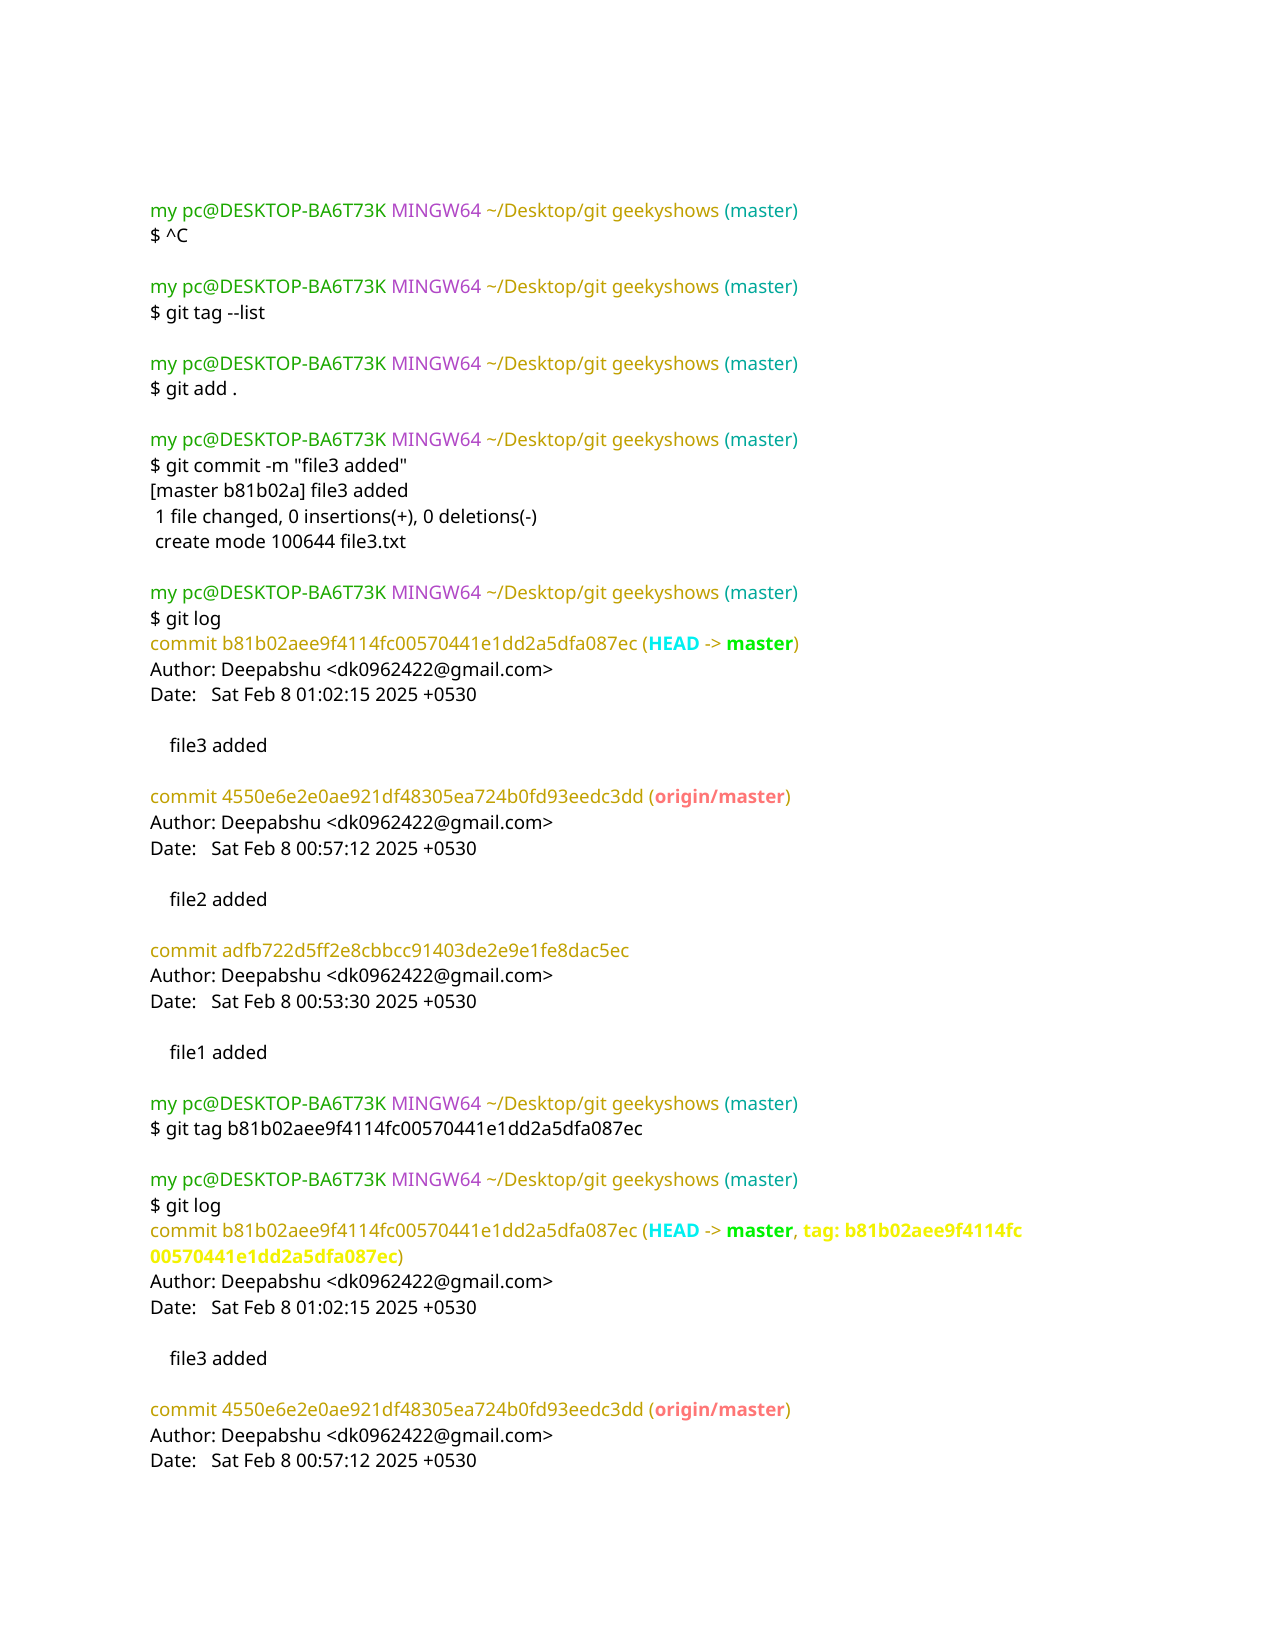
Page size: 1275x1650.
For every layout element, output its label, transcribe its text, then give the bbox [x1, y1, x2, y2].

text Date: Sat Feb 8 00:53:30 2025 +0530 [150, 988, 1125, 1013]
text Date: Sat Feb 8 01:02:15 2025 +0530 [150, 1294, 1125, 1320]
text commit 4550e6e2e0ae921df48305ea724b0fd93eedc3dd (origin/master) [150, 1396, 1125, 1422]
text Date: Sat Feb 8 01:02:15 2025 +0530 [150, 682, 1125, 707]
text $ git tag b81b02aee9f4114fc00570441e1dd2a5dfa087ec [150, 1116, 1125, 1141]
text file2 added [150, 886, 1125, 911]
text commit 4550e6e2e0ae921df48305ea724b0fd93eedc3dd (origin/master) [150, 784, 1125, 809]
text $ git tag --list [150, 299, 1125, 324]
text commit b81b02aee9f4114fc00570441e1dd2a5dfa087ec (HEAD -> master, tag: b81b02aee9f4114fc [150, 1218, 1125, 1243]
text $ git log [150, 605, 1125, 631]
text Date: Sat Feb 8 00:57:12 2025 +0530 [150, 835, 1125, 860]
text commit b81b02aee9f4114fc00570441e1dd2a5dfa087ec (HEAD -> master) [150, 631, 1125, 656]
text Author: Deepabshu <dk0962422@gmail.com> [150, 962, 1125, 988]
text 1 file changed, 0 insertions(+), 0 deletions(-) [150, 503, 1125, 529]
text my pc@DESKTOP-BA6T73K MINGW64 ~/Desktop/git geekyshows (master) [150, 1090, 1125, 1116]
text $ git add . [150, 376, 1125, 401]
text Author: Deepabshu <dk0962422@gmail.com> [150, 1422, 1125, 1447]
text my pc@DESKTOP-BA6T73K MINGW64 ~/Desktop/git geekyshows (master) [150, 580, 1125, 605]
text $ git commit -m "file3 added" [150, 452, 1125, 478]
text create mode 100644 file3.txt [150, 529, 1125, 554]
text $ ^C [150, 222, 1125, 248]
text my pc@DESKTOP-BA6T73K MINGW64 ~/Desktop/git geekyshows (master) [150, 427, 1125, 452]
text my pc@DESKTOP-BA6T73K MINGW64 ~/Desktop/git geekyshows (master) [150, 197, 1125, 222]
text [master b81b02a] file3 added [150, 478, 1125, 503]
text Date: Sat Feb 8 00:57:12 2025 +0530 [150, 1447, 1125, 1473]
text commit adfb722d5ff2e8cbbcc91403de2e9e1fe8dac5ec [150, 937, 1125, 962]
text my pc@DESKTOP-BA6T73K MINGW64 ~/Desktop/git geekyshows (master) [150, 1167, 1125, 1192]
text 00570441e1dd2a5dfa087ec) [150, 1243, 1125, 1269]
text file3 added [150, 733, 1125, 758]
text Author: Deepabshu <dk0962422@gmail.com> [150, 1269, 1125, 1294]
text my pc@DESKTOP-BA6T73K MINGW64 ~/Desktop/git geekyshows (master) [150, 350, 1125, 376]
text Author: Deepabshu <dk0962422@gmail.com> [150, 809, 1125, 835]
text file3 added [150, 1345, 1125, 1371]
text $ git log [150, 1192, 1125, 1218]
text my pc@DESKTOP-BA6T73K MINGW64 ~/Desktop/git geekyshows (master) [150, 273, 1125, 299]
text Author: Deepabshu <dk0962422@gmail.com> [150, 656, 1125, 682]
text file1 added [150, 1039, 1125, 1064]
